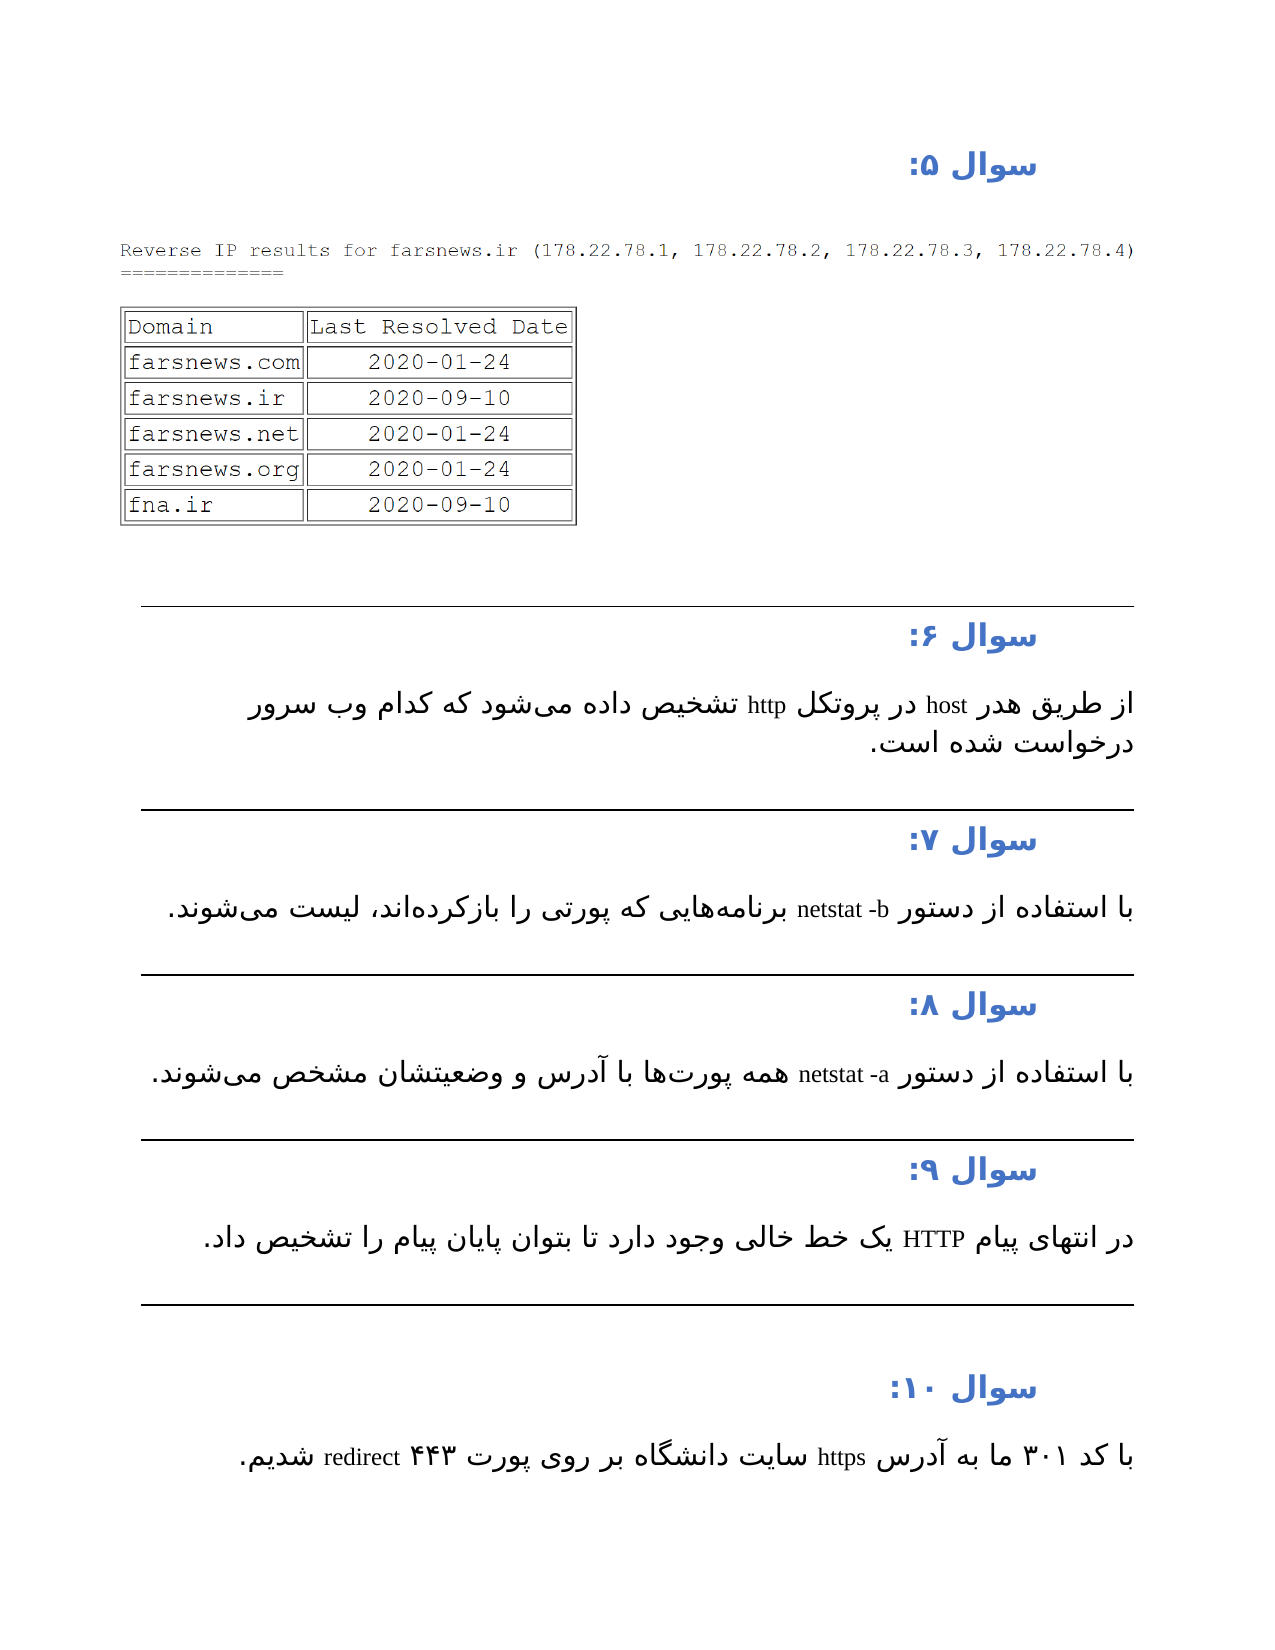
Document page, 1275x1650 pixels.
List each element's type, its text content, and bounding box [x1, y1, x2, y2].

list سوال ۸: [141, 986, 1128, 1022]
picture [108, 228, 1149, 538]
list سوال ۷: [141, 821, 1128, 857]
list سوال ۹: [141, 1151, 1128, 1187]
list سوال ۱۰: [141, 1369, 1128, 1405]
text در انتهای پیام HTTP یک خط خالی وجود دارد تا بتوان پایان پیام را تشخیص داد. [141, 1220, 1134, 1254]
list سوال ۶: [141, 617, 1128, 653]
text با استفاده از دستور netstat -a همه پورت‌ها با آدرس و وضعیتشان مشخص می‌شوند. [141, 1055, 1134, 1089]
list سوال ۵: [141, 147, 1128, 183]
text با استفاده از دستور netstat -b برنامه‌هایی که پورتی را بازکرده‌اند، لیست می‌شوند. [141, 890, 1134, 924]
text از طریق هدر host در پروتکل http تشخیص داده می‌شود که کدام وب سرور درخواست شده است. [141, 686, 1134, 759]
text با کد ۳۰۱ ما به آدرس https سایت دانشگاه بر روی پورت ۴۴۳ redirect شدیم. [141, 1438, 1134, 1472]
